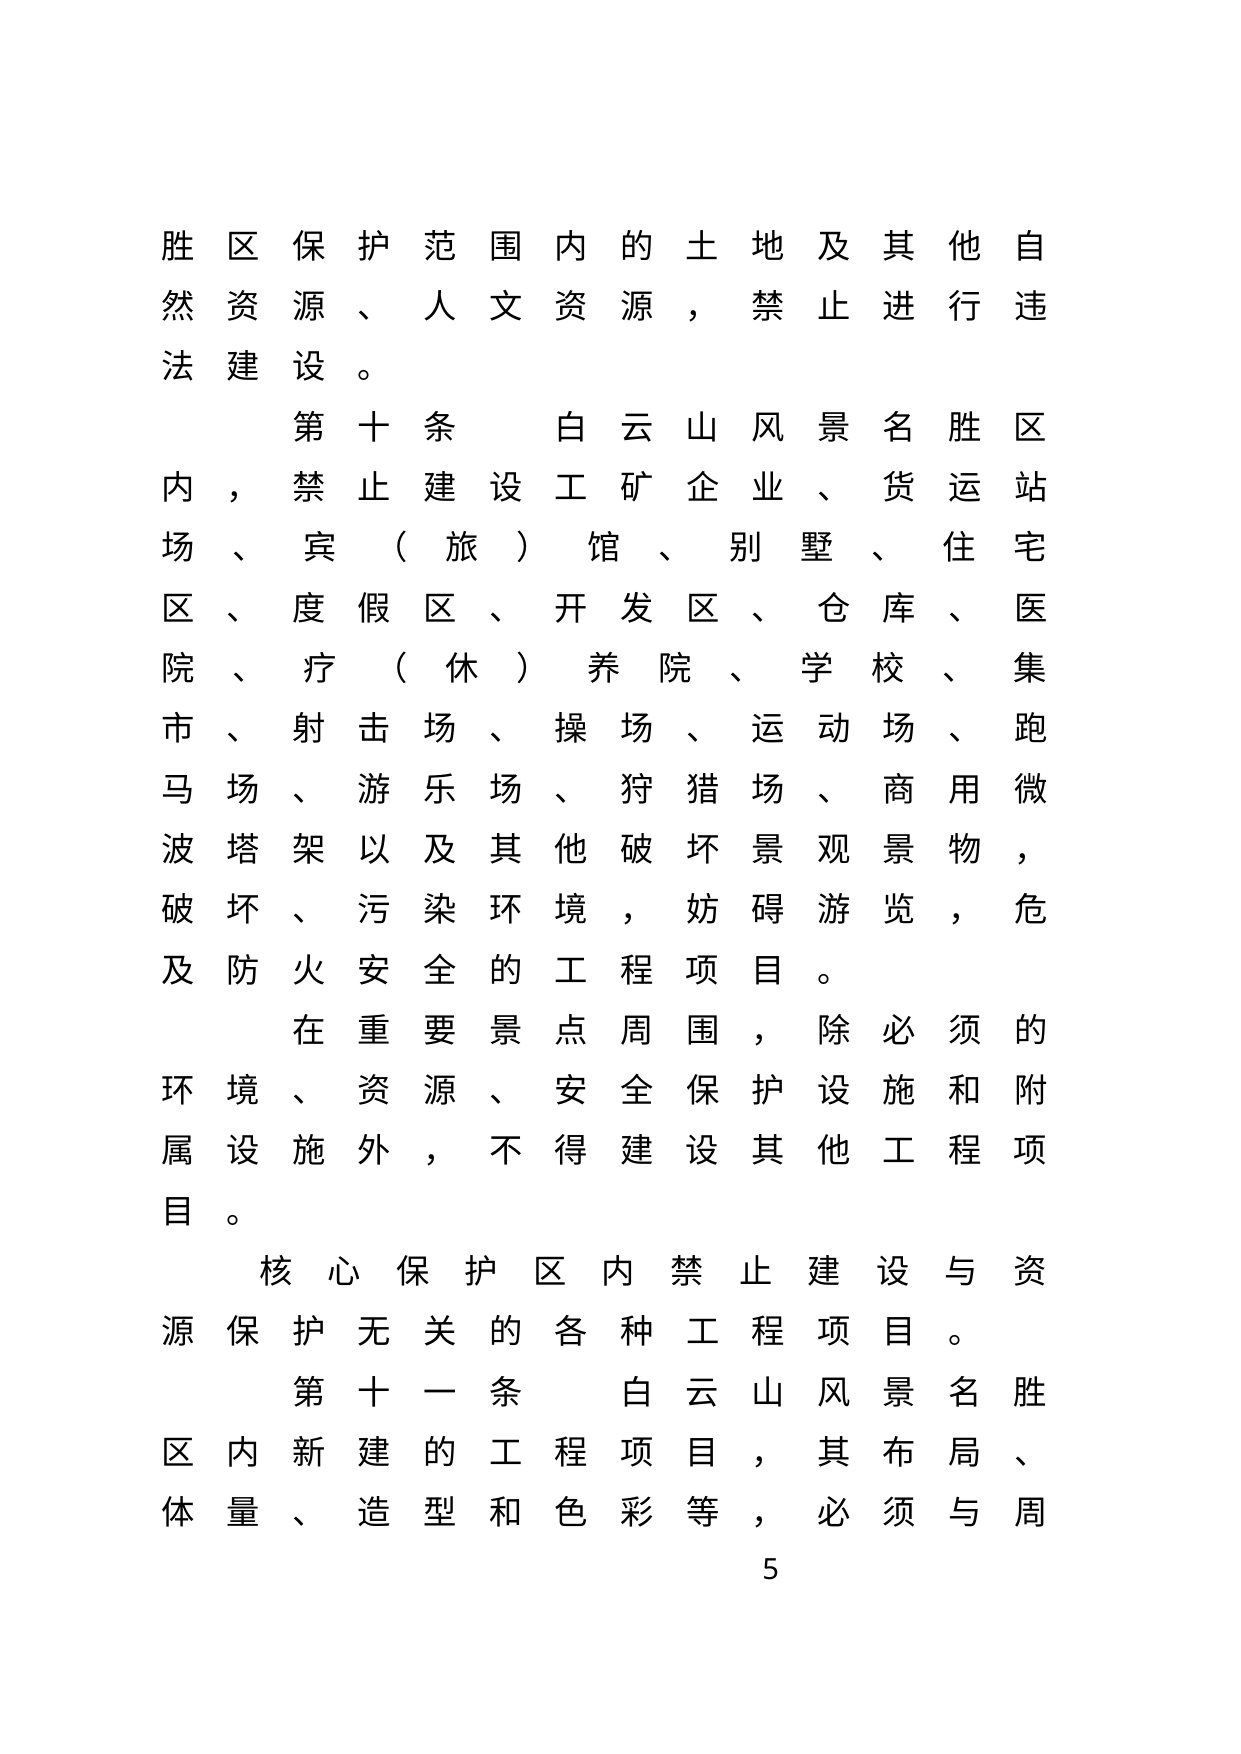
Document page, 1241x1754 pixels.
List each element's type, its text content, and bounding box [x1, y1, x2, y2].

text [161, 1359, 1079, 1540]
text 核心保护区内禁止建设与资源保护无关的各种工程项目。 [161, 1239, 1079, 1359]
text 第十条 白云山风景名胜区内，禁止建设工矿企业、货运站场、宾（旅）馆、别墅、住宅区、度假区、开发区、仓库、医院、疗（休）养院、学校、集市、射击场、操场、运动场、跑马场、游乐场、狩猎场、商用微波塔架以及其他破坏景观景物，破坏、污染环境，妨碍游览，危及防火安全的工程项目。 在重要景点周围，除必须的环境、资源、安全保护设施和附属设施外，不得建设其他工程项目。 [161, 394, 1079, 1239]
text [161, 213, 1079, 394]
